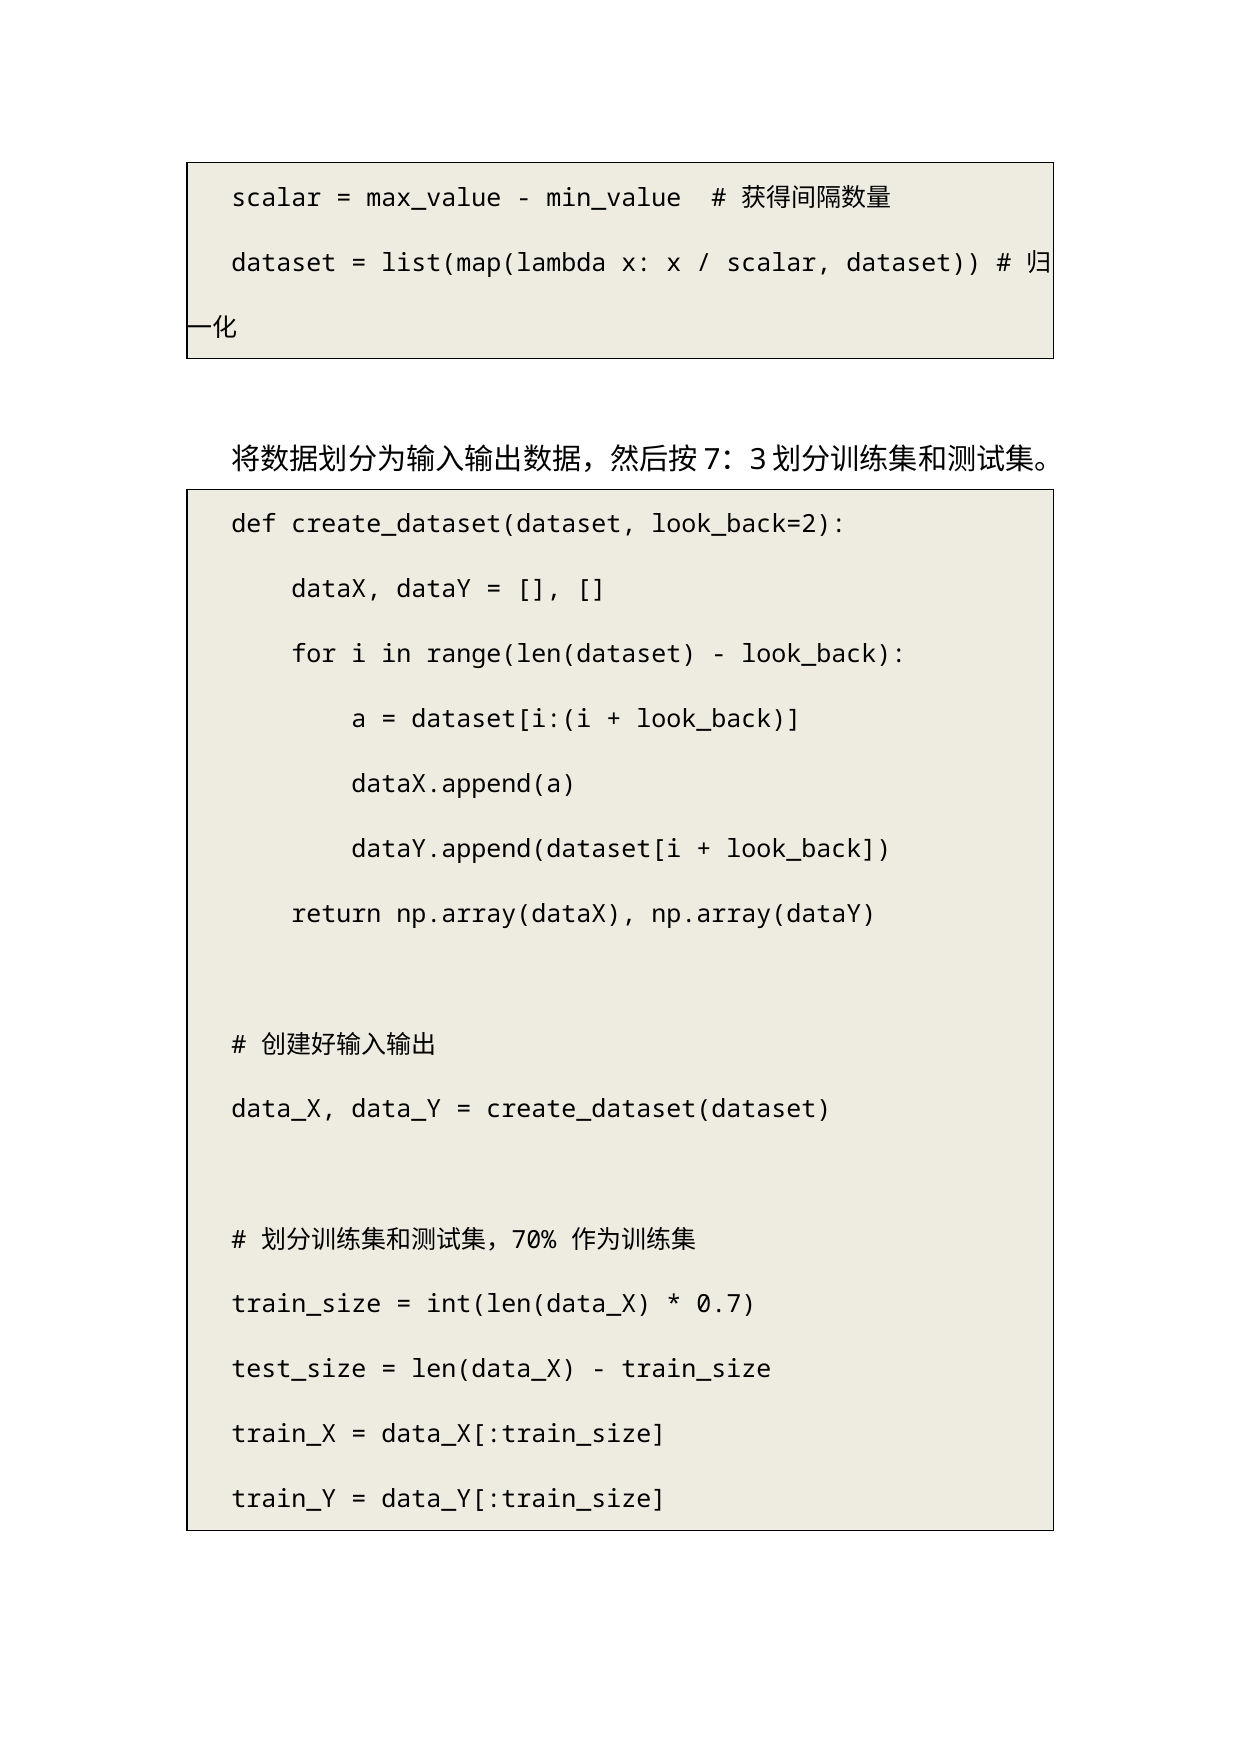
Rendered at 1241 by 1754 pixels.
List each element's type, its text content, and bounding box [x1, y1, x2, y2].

text # 创建好输入输出 [188, 1010, 1053, 1075]
text for i in range(len(dataset) - look_back): [188, 620, 1053, 685]
text train_X = data_X[:train_size] [188, 1400, 1053, 1464]
text dataset = list(map(lambda x: x / scalar, dataset)) # 归一化 [188, 227, 1053, 358]
text test_size = len(data_X) - train_size [188, 1335, 1053, 1400]
text scalar = max_value - min_value # 获得间隔数量 [188, 163, 1053, 227]
text dataX.append(a) [188, 750, 1053, 815]
text 将数据划分为输入输出数据，然后按7：3划分训练集和测试集。 [187, 424, 1053, 489]
text data_X, data_Y = create_dataset(dataset) [188, 1075, 1053, 1140]
text dataY.append(dataset[i + look_back]) [188, 815, 1053, 880]
text return np.array(dataX), np.array(dataY) [188, 880, 1053, 945]
text train_Y = data_Y[:train_size] [188, 1464, 1053, 1530]
text train_size = int(len(data_X) * 0.7) [188, 1270, 1053, 1335]
text dataX, dataY = [], [] [188, 555, 1053, 620]
text # 划分训练集和测试集，70% 作为训练集 [188, 1205, 1053, 1270]
text a = dataset[i:(i + look_back)] [188, 685, 1053, 750]
text def create_dataset(dataset, look_back=2): [188, 490, 1053, 555]
